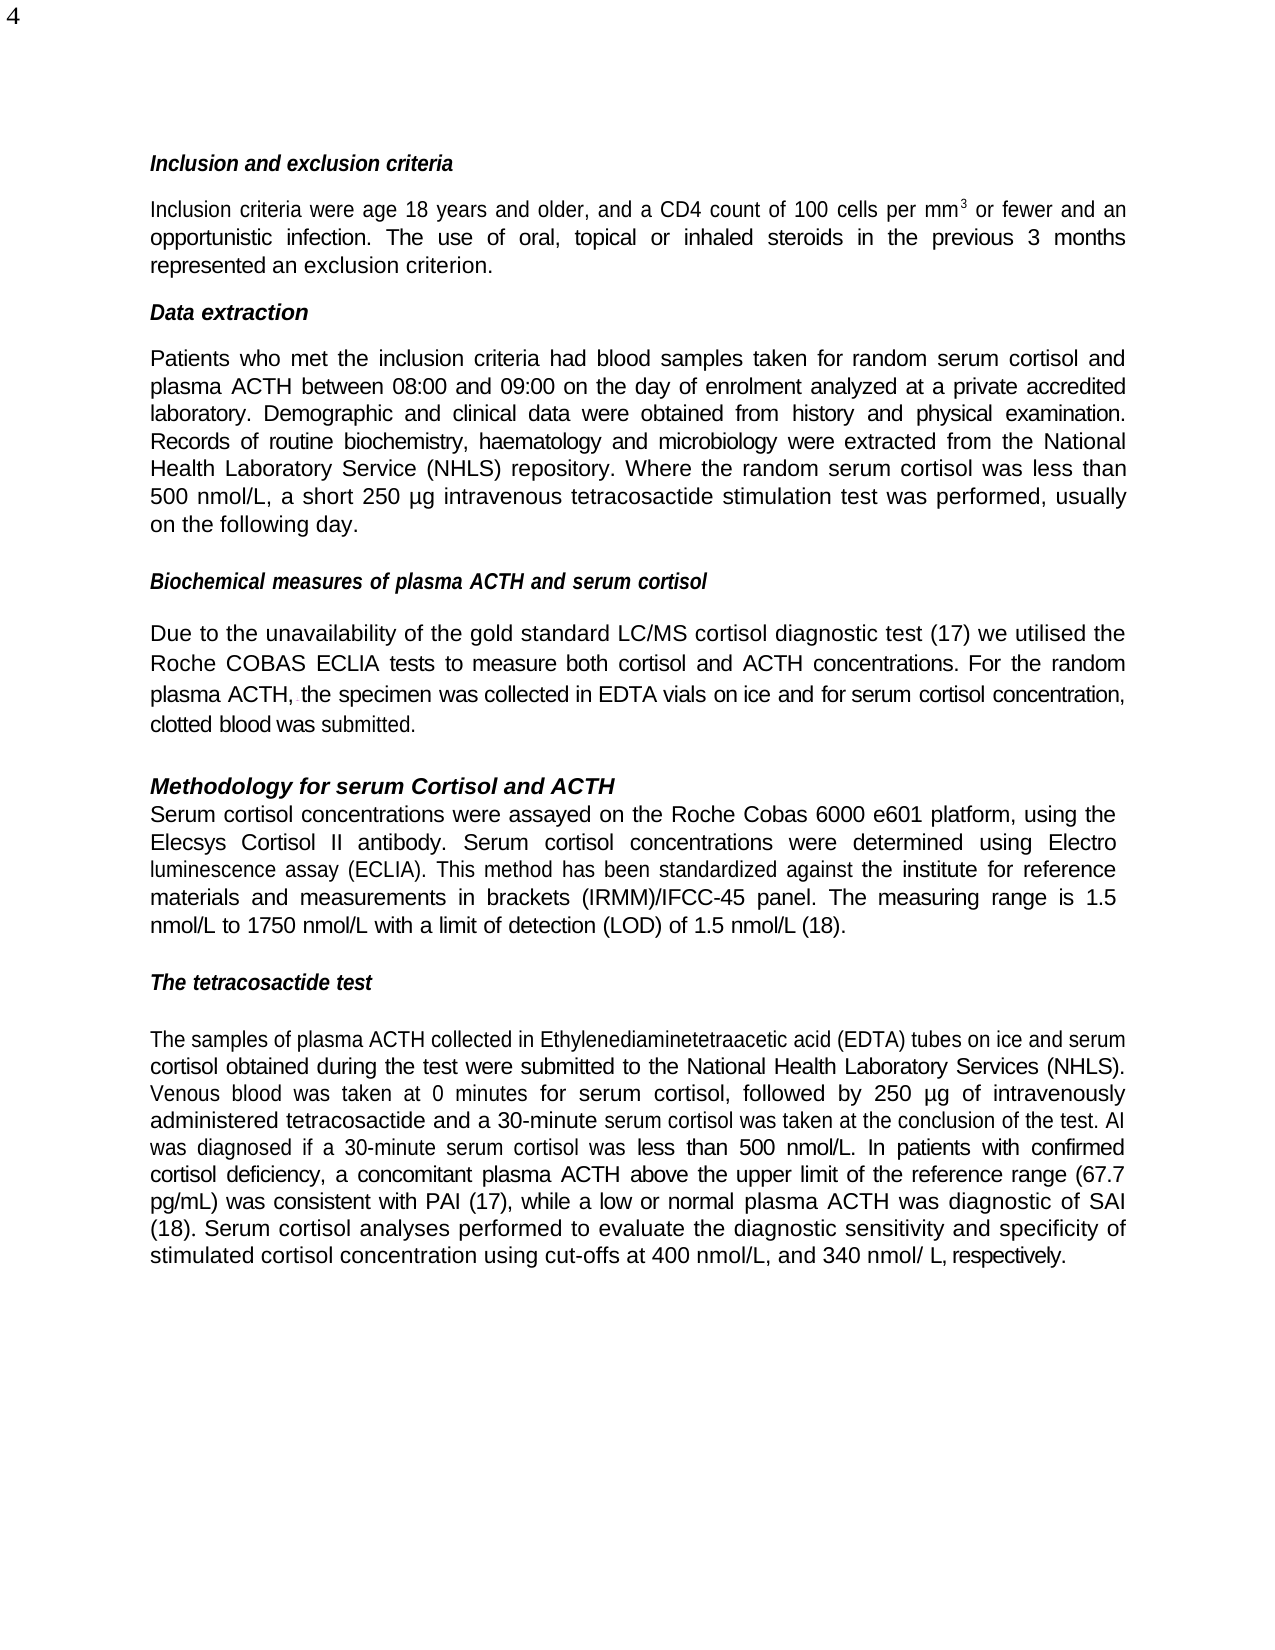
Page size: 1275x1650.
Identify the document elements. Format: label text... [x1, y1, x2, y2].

text Serum cortisol concentrations were assayed on the Roche Cobas 6000 e601 platform, using the Elecsys Cortisol II antibody. Serum cortisol concentrations were determined using Electro luminescence assay (ECLIA). This method has been standardized against the institute for reference materials and measurements in brackets (IRMM)/IFCC-45 panel. The measuring range is 1.5 nmol/L to 1750 nmol/L with a limit of detection (LOD) of 1.5 nmol/L (18). [150, 801, 1117, 939]
text Patients who met the inclusion criteria had blood samples taken for random serum cortisol and plasma ACTH between 08:00 and 09:00 on the day of enrolment analyzed at a private accredited laboratory. Demographic and clinical data were obtained from history and physical examination. Records of routine biochemistry, haematology and microbiology were extracted from the National Health Laboratory Service (NHLS) repository. Where the random serum cortisol was less than 500 nmol/L, a short 250 µg intravenous tetracosactide stimulation test was performed, usually on the following day. [150, 345, 1127, 537]
text Methodology for serum Cortisol and ACTH [150, 773, 1117, 799]
text Inclusion and exclusion criteria [150, 150, 1162, 176]
text The samples of plasma ACTH collected in Ethylenediaminetetraacetic acid (EDTA) tubes on ice and serum cortisol obtained during the test were submitted to the National Health Laboratory Services (NHLS). Venous blood was taken at 0 minutes for serum cortisol, followed by 250 µg of intravenously administered tetracosactide and a 30-minute serum cortisol was taken at the conclusion of the test. AI was diagnosed if a 30-minute serum cortisol was less than 500 nmol/L. In patients with confirmed cortisol deficiency, a concomitant plasma ACTH above the upper limit of the reference range (67.7 pg/mL) was consistent with PAI (17), while a low or normal plasma ACTH was diagnostic of SAI (18). Serum cortisol analyses performed to evaluate the diagnostic sensitivity and specificity of stimulated cortisol concentration using cut-offs at 400 nmol/L, and 340 nmol/ L, respectively. [150, 1026, 1126, 1269]
text Biochemical measures of plasma ACTH and serum cortisol [150, 568, 1162, 594]
text Data extraction [150, 298, 1162, 325]
text The tetracosactide test [150, 969, 1162, 995]
text Due to the unavailability of the gold standard LC/MS cortisol diagnostic test (17) we utilised the Roche COBAS ECLIA tests to measure both cortisol and ACTH concentrations. For the random plasma ACTH, the specimen was collected in EDTA vials on ice and for serum cortisol concentration, clotted blood was submitted. [150, 620, 1127, 737]
text Inclusion criteria were age 18 years and older, and a CD4 count of 100 cells per mm3 or fewer and an opportunistic infection. The use of oral, topical or inhaled steroids in the previous 3 months represented an exclusion criterion. [150, 196, 1126, 278]
